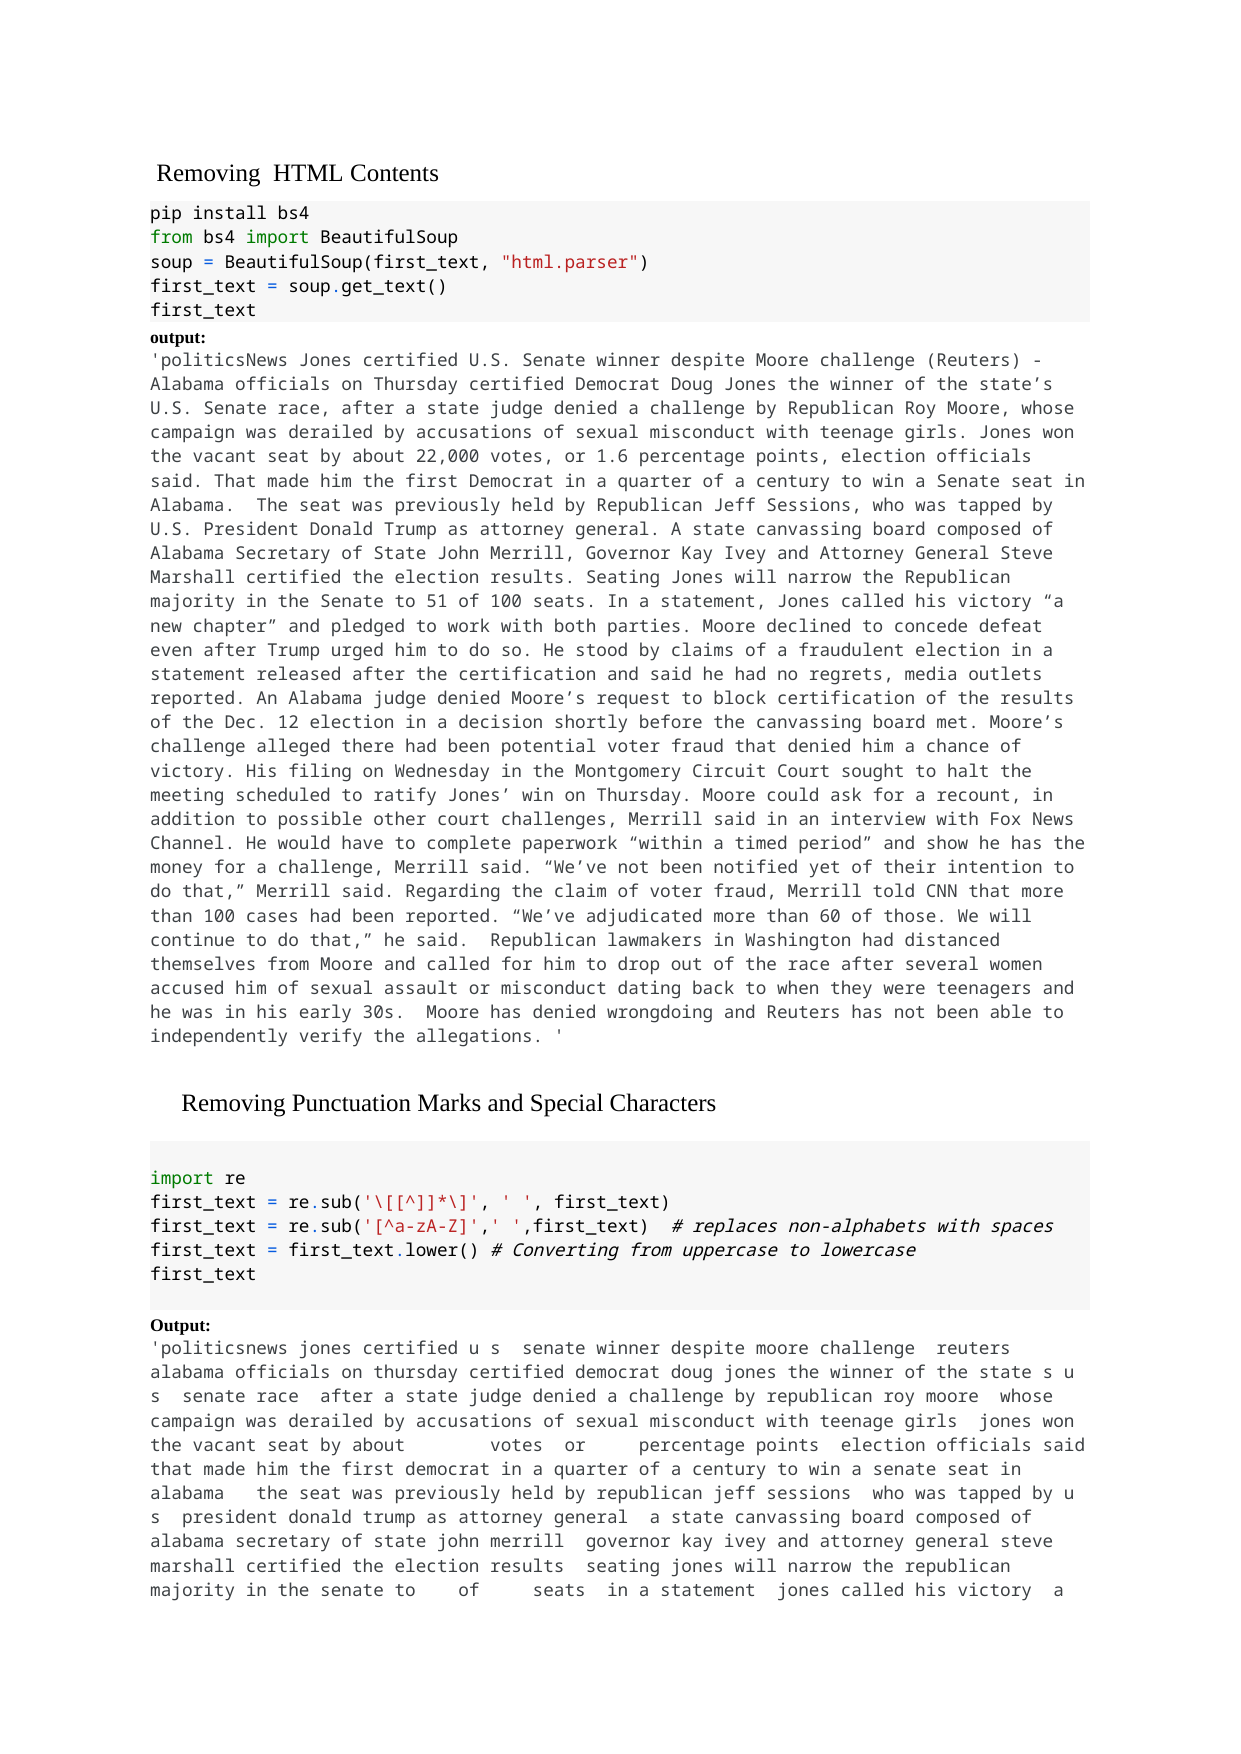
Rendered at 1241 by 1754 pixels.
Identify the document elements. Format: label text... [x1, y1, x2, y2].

text first_text = first_text.lower() # Converting from uppercase to lowercase [150, 1238, 1090, 1262]
text Removing Punctuation Marks and Special Characters [150, 1088, 1090, 1117]
text from bs4 import BeautifulSoup [150, 225, 1090, 249]
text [150, 1336, 1090, 1601]
text soup = BeautifulSoup(first_text, "html.parser") [150, 249, 1090, 273]
text first_text [150, 1262, 1090, 1286]
text output: [150, 322, 1090, 347]
text first_text = soup.get_text() [150, 273, 1090, 297]
text import re [150, 1165, 1090, 1189]
text pip install bs4 [150, 201, 1090, 225]
text first_text [150, 297, 1090, 322]
text first_text = re.sub('[^a-zA-Z]',' ',first_text) # replaces non-alphabets with spaces [150, 1213, 1090, 1238]
text Output: [150, 1310, 1090, 1336]
text first_text = re.sub('\[[^]]*\]', ' ', first_text) [150, 1189, 1090, 1213]
text 'politicsNews Jones certified U.S. Senate winner despite Moore challenge (Reuters) - Alabama officials on Thursday certified Democrat Doug Jones the winner of the state’s U.S. Senate race, after a state judge denied a challenge by Republican Roy Moore, whose campaign was derailed by accusations of sexual misconduct with teenage girls. Jones won the vacant seat by about 22,000 votes, or 1.6 percentage points, election officials said. That made him the first Democrat in a quarter of a century to win a Senate seat in Alabama. The seat was previously held by Republican Jeff Sessions, who was tapped by U.S. President Donald Trump as attorney general. A state canvassing board composed of Alabama Secretary of State John Merrill, Governor Kay Ivey and Attorney General Steve Marshall certified the election results. Seating Jones will narrow the Republican majority in the Senate to 51 of 100 seats. In a statement, Jones called his victory “a new chapter” and pledged to work with both parties. Moore declined to concede defeat even after Trump urged him to do so. He stood by claims of a fraudulent election in a statement released after the certification and said he had no regrets, media outlets reported. An Alabama judge denied Moore’s request to block certification of the results of the Dec. 12 election in a decision shortly before the canvassing board met. Moore’s challenge alleged there had been potential voter fraud that denied him a chance of victory. His filing on Wednesday in the Montgomery Circuit Court sought to halt the meeting scheduled to ratify Jones’ win on Thursday. Moore could ask for a recount, in addition to possible other court challenges, Merrill said in an interview with Fox News Channel. He would have to complete paperwork “within a timed period” and show he has the money for a challenge, Merrill said. “We’ve not been notified yet of their intention to do that,” Merrill said. Regarding the claim of voter fraud, Merrill told CNN that more than 100 cases had been reported. “We’ve adjudicated more than 60 of those. We will continue to do that,” he said. Republican lawmakers in Washington had distanced themselves from Moore and called for him to drop out of the race after several women accused him of sexual assault or misconduct dating back to when they were teenagers and he was in his early 30s. Moore has denied wrongdoing and Reuters has not been able to independently verify the allegations. ' [150, 347, 1090, 1048]
text Removing HTML Contents [150, 158, 1090, 187]
